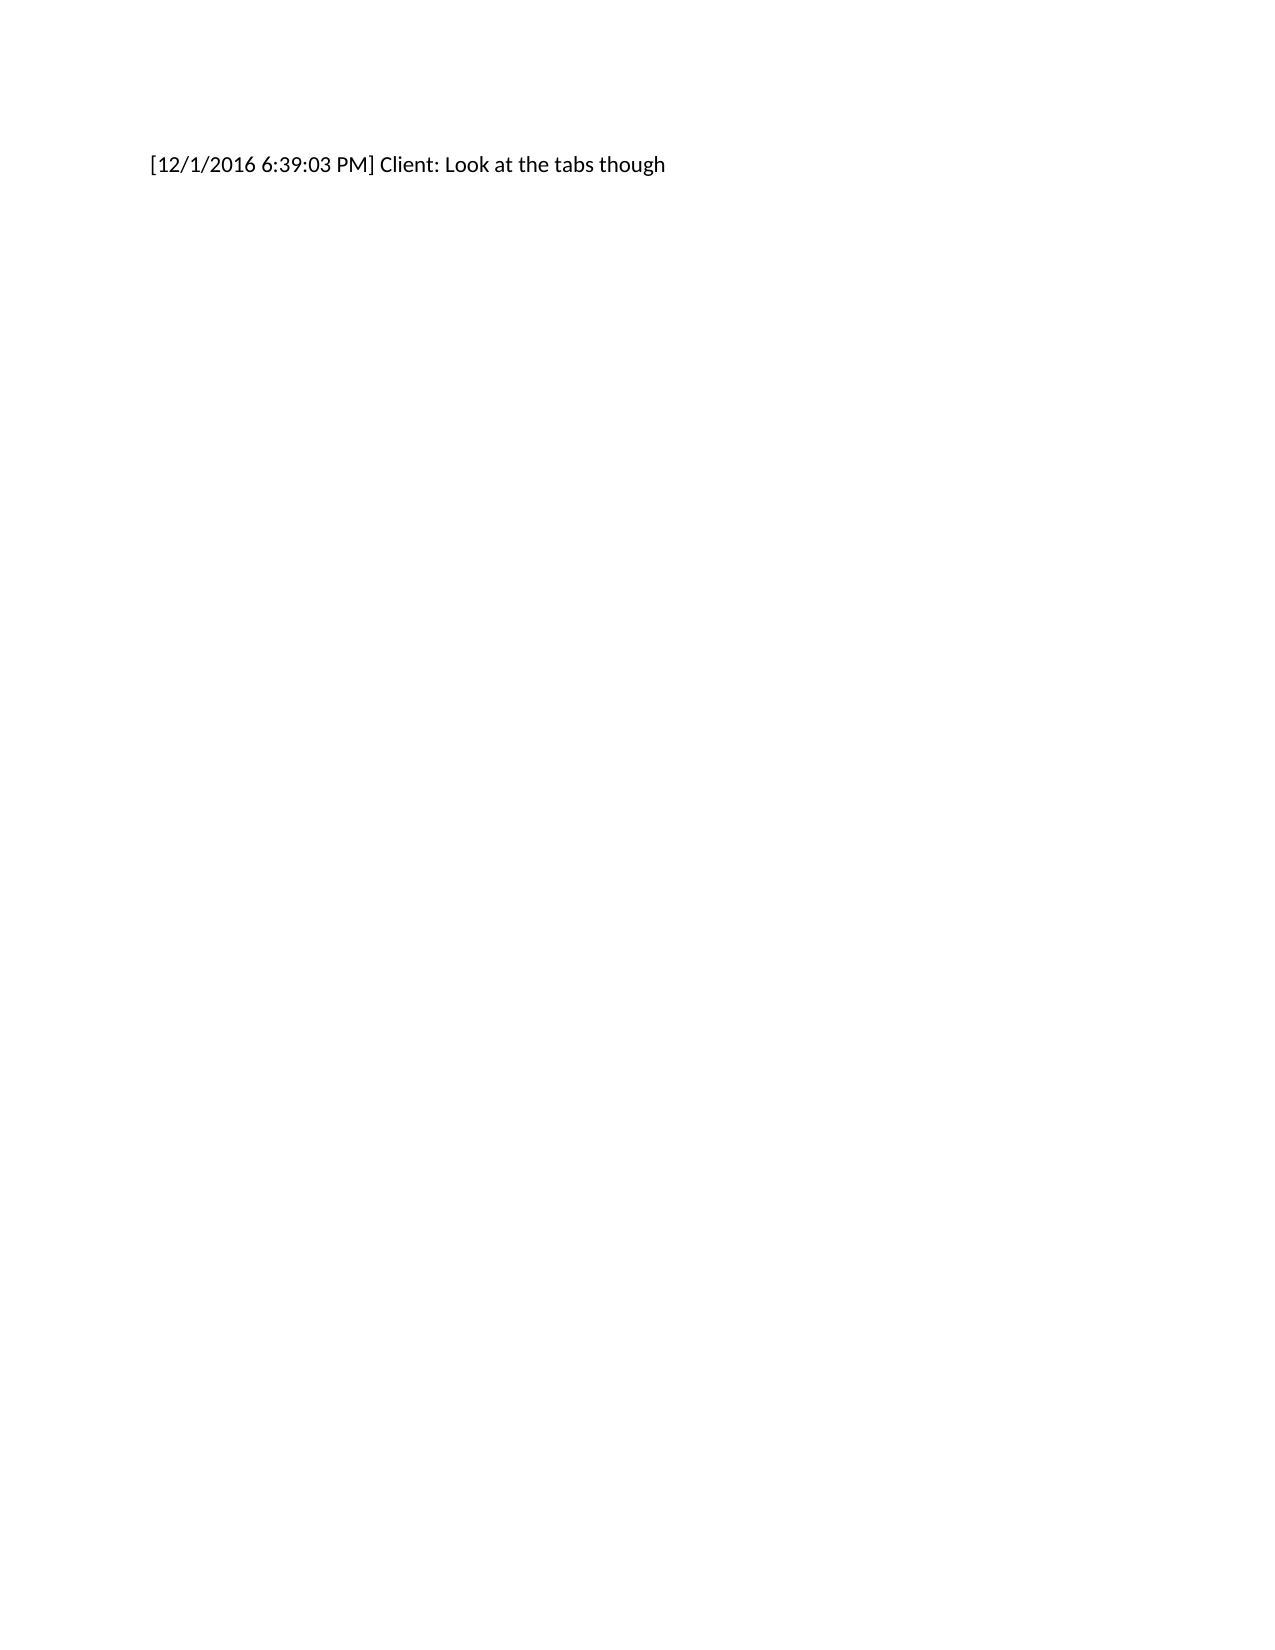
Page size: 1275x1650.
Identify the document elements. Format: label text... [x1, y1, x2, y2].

text [12/1/2016 6:39:03 PM] Client: Look at the tabs though [150, 150, 1125, 178]
